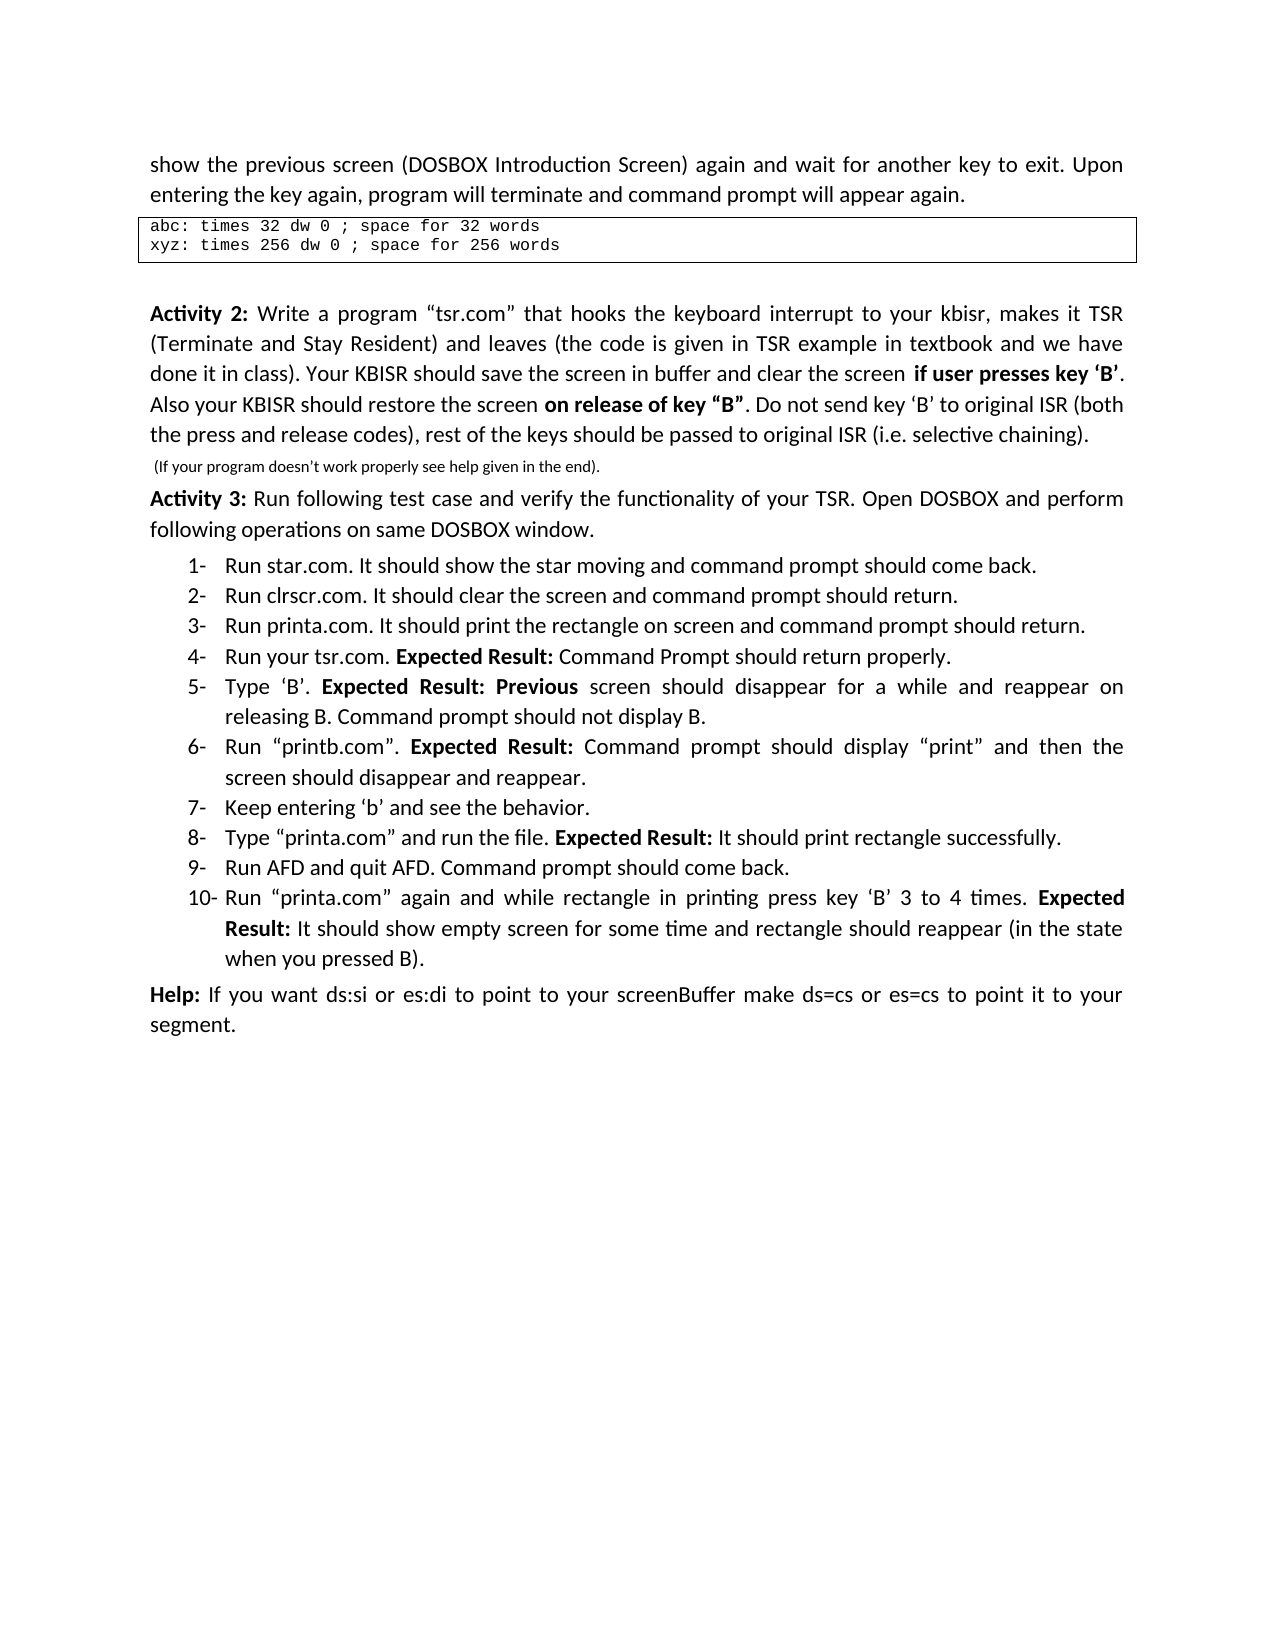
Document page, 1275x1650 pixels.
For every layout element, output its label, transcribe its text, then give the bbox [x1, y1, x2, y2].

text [150, 150, 1125, 208]
list Run star.com. It should show the star moving and command prompt should come back. [187, 551, 1125, 579]
table_header abc: times 32 dw 0 ; space for 32 words xyz: times 256 dw 0 ; space for 256 words [139, 218, 1136, 262]
list Type ‘B’. Expected Result: Previous screen should disappear for a while and reappear on releasing B. Command prompt should not display B. [187, 672, 1125, 730]
list Type “printa.com” and run the file. Expected Result: It should print rectangle successfully. [187, 823, 1125, 851]
list Run printa.com. It should print the rectangle on screen and command prompt should return. [187, 612, 1125, 640]
text (If your program doesn’t work properly see help given in the end). [150, 456, 1125, 477]
list Run “printb.com”. Expected Result: Command prompt should display “print” and then the screen should disappear and reappear. [187, 732, 1125, 791]
text Activity 3: Run following test case and verify the functionality of your TSR. Open DOSBOX and perform following operations on same DOSBOX window. [150, 484, 1125, 543]
list Run clrscr.com. It should clear the screen and command prompt should return. [187, 581, 1125, 609]
list Keep entering ‘b’ and see the behavior. [187, 793, 1125, 821]
text Help: If you want ds:si or es:di to point to your screenBuffer make ds=cs or es=cs to point it to your segment. [150, 980, 1125, 1039]
text Activity 2: Write a program “tsr.com” that hooks the keyboard interrupt to your kbisr, makes it TSR (Terminate and Stay Resident) and leaves (the code is given in TSR example in textbook and we have done it in class). Your KBISR should save the screen in buffer and clear the screen if user presses key ‘B’. Also your KBISR should restore the screen on release of key “B”. Do not send key ‘B’ to original ISR (both the press and release codes), rest of the keys should be passed to original ISR (i.e. selective chaining). [150, 299, 1125, 448]
list Run your tsr.com. Expected Result: Command Prompt should return properly. [187, 642, 1125, 670]
list Run “printa.com” again and while rectangle in printing press key ‘B’ 3 to 4 times. Expected Result: It should show empty screen for some time and rectangle should reappear (in the state when you pressed B). [187, 883, 1125, 972]
list Run AFD and quit AFD. Command prompt should come back. [187, 853, 1125, 881]
